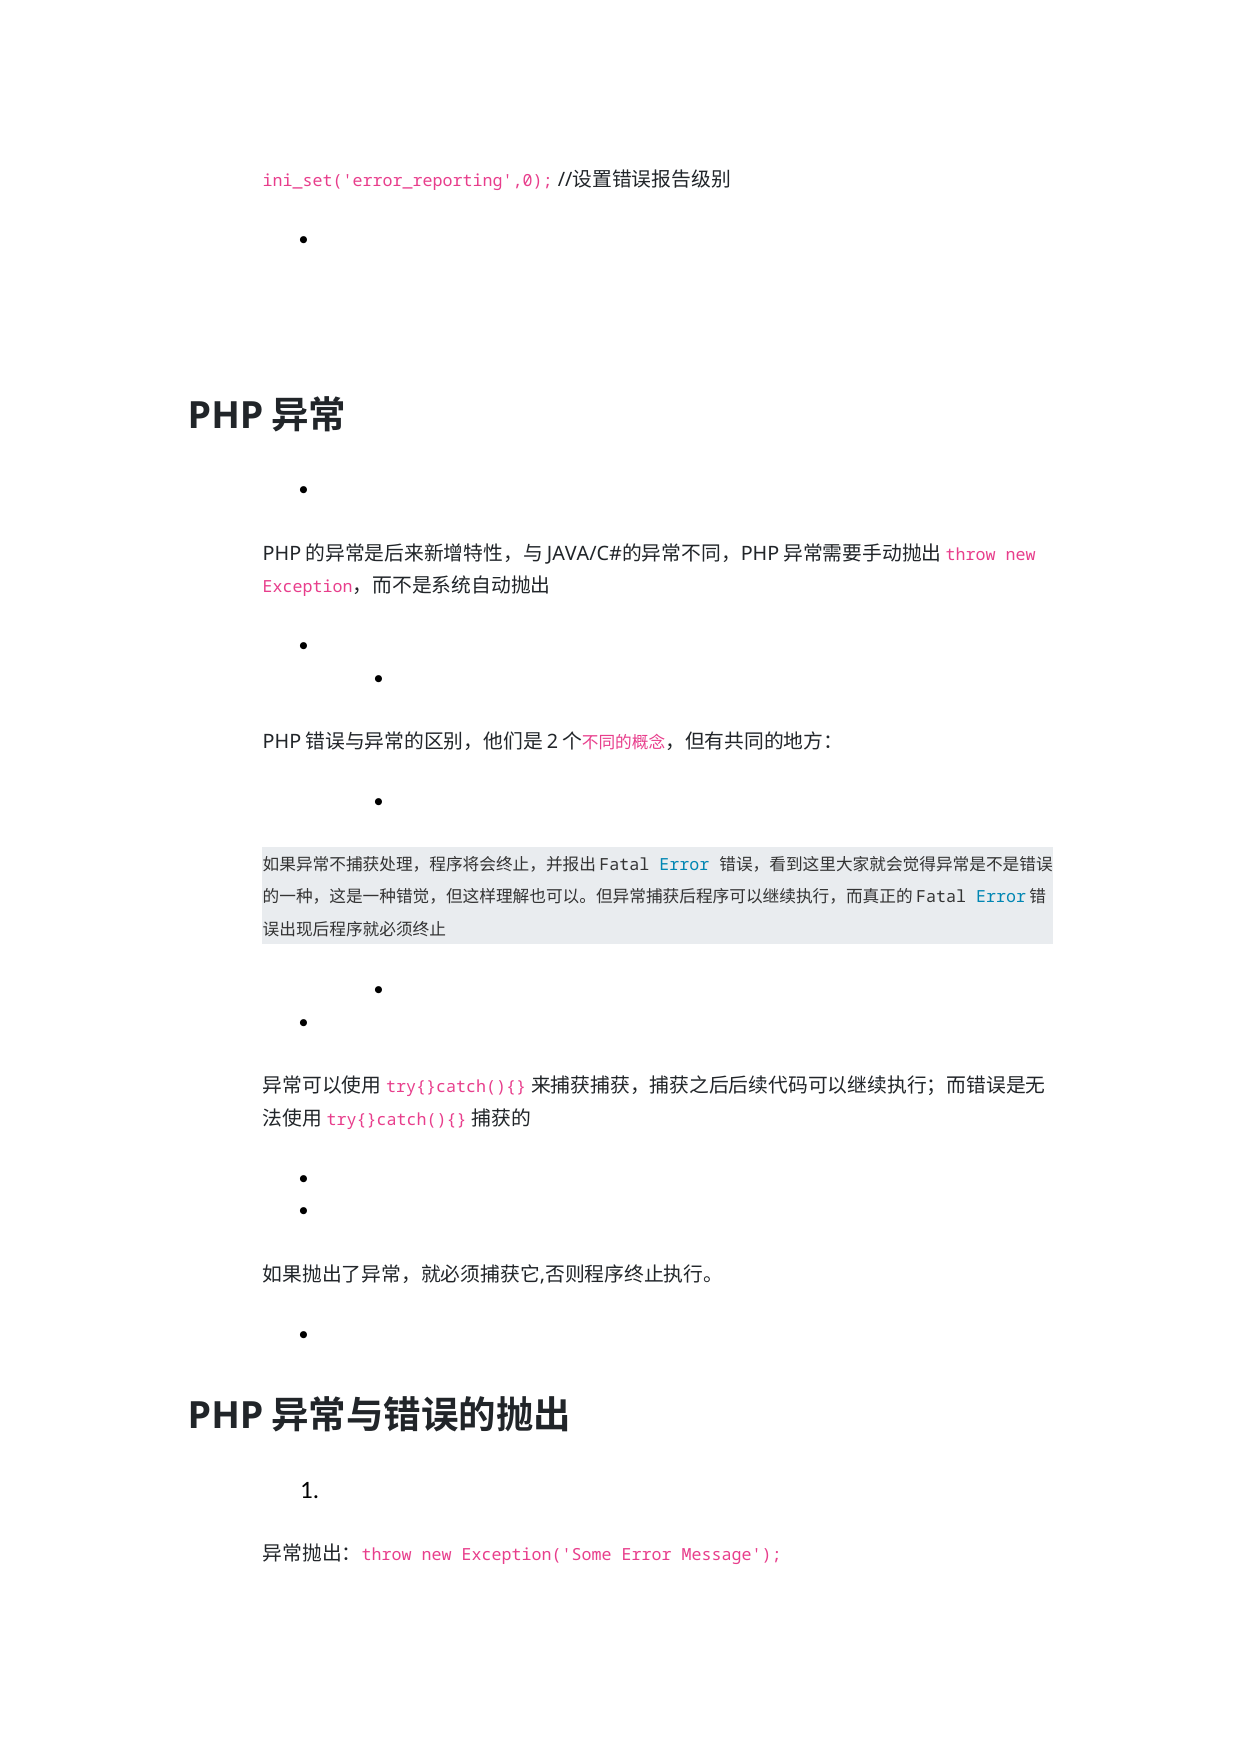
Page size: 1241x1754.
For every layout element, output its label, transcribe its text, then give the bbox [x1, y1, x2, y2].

subtitle PHP异常 [187, 379, 1053, 444]
text ini_set('error_reporting',0); //设置错误报告级别 [262, 162, 1053, 194]
text 异常可以使用 try{}catch(){} 来捕获捕获，捕获之后后续代码可以继续执行；而错误是无法使用 try{}catch(){} 捕获的 [262, 1068, 1053, 1133]
text PHP错误与异常的区别，他们是2个不同的概念，但有共同的地方： [262, 724, 1053, 756]
text 如果异常不捕获处理，程序将会终止，并报出Fatal Error 错误，看到这里大家就会觉得异常是不是错误的一种，这是一种错觉，但这样理解也可以。但异常捕获后程序可以继续执行，而真正的Fatal Error错误出现后程序就必须终止 [262, 847, 1053, 944]
text PHP的异常是后来新增特性，与JAVA/C#的异常不同，PHP异常需要手动抛出throw new Exception，而不是系统自动抛出 [262, 535, 1053, 600]
text 异常抛出：throw new Exception('Some Error Message'); [262, 1535, 1053, 1568]
text 如果抛出了异常，就必须捕获它,否则程序终止执行。 [262, 1256, 1053, 1289]
subtitle PHP异常与错误的抛出 [187, 1379, 1053, 1444]
